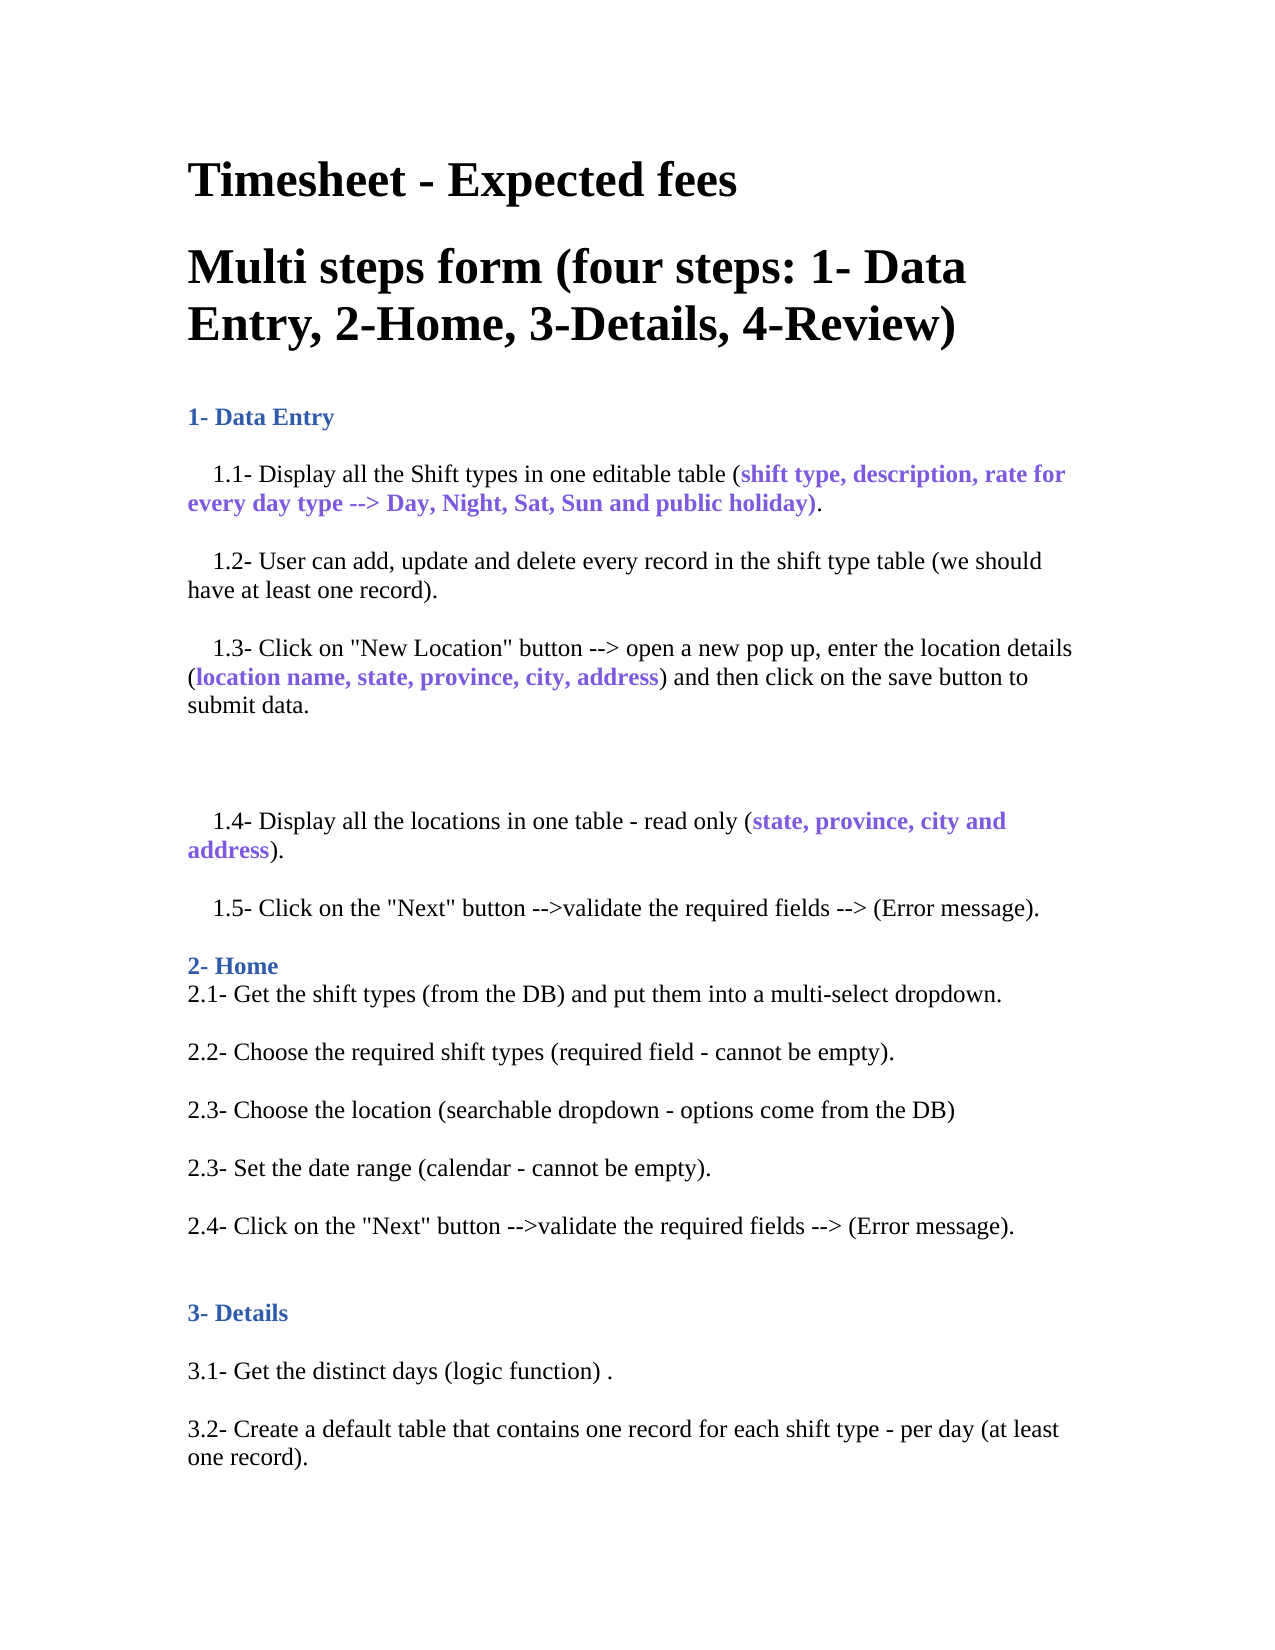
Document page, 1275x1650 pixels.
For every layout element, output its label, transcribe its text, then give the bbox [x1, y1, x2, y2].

text 3.1- Get the distinct days (logic function) . [187, 1356, 1087, 1384]
text Multi steps form (four steps: 1- Data Entry, 2-Home, 3-Details, 4-Review) [187, 237, 1087, 352]
text 1.4- Display all the locations in one table - read only (state, province, city and address). [187, 806, 1087, 864]
text 2- Home 2.1- Get the shift types (from the DB) and put them into a multi-select dropdown. [187, 951, 1087, 1008]
text 3.2- Create a default table that contains one record for each shift type - per day (at least one record). [187, 1414, 1087, 1471]
text 1.2- User can add, update and delete every record in the shift type table (we should have at least one record). [187, 546, 1087, 604]
text 3- Details [187, 1269, 1087, 1327]
text 1- Data Entry [187, 402, 1087, 430]
text Timesheet - Expected fees [187, 150, 1087, 207]
text 1.1- Display all the Shift types in one editable table (shift type, description, rate for every day type --> Day, Night, Sat, Sun and public holiday). [187, 459, 1087, 517]
text 2.4- Click on the "Next" button -->validate the required fields --> (Error message). [187, 1211, 1087, 1240]
text 1.3- Click on "New Location" button --> open a new pop up, enter the location details (location name, state, province, city, address) and then click on the save button to submit data. [187, 633, 1087, 719]
text 2.3- Choose the location (searchable dropdown - options come from the DB) [187, 1095, 1087, 1124]
text 2.2- Choose the required shift types (required field - cannot be empty). [187, 1037, 1087, 1066]
text 1.5- Click on the "Next" button -->validate the required fields --> (Error message). [187, 893, 1087, 922]
text 2.3- Set the date range (calendar - cannot be empty). [187, 1153, 1087, 1182]
